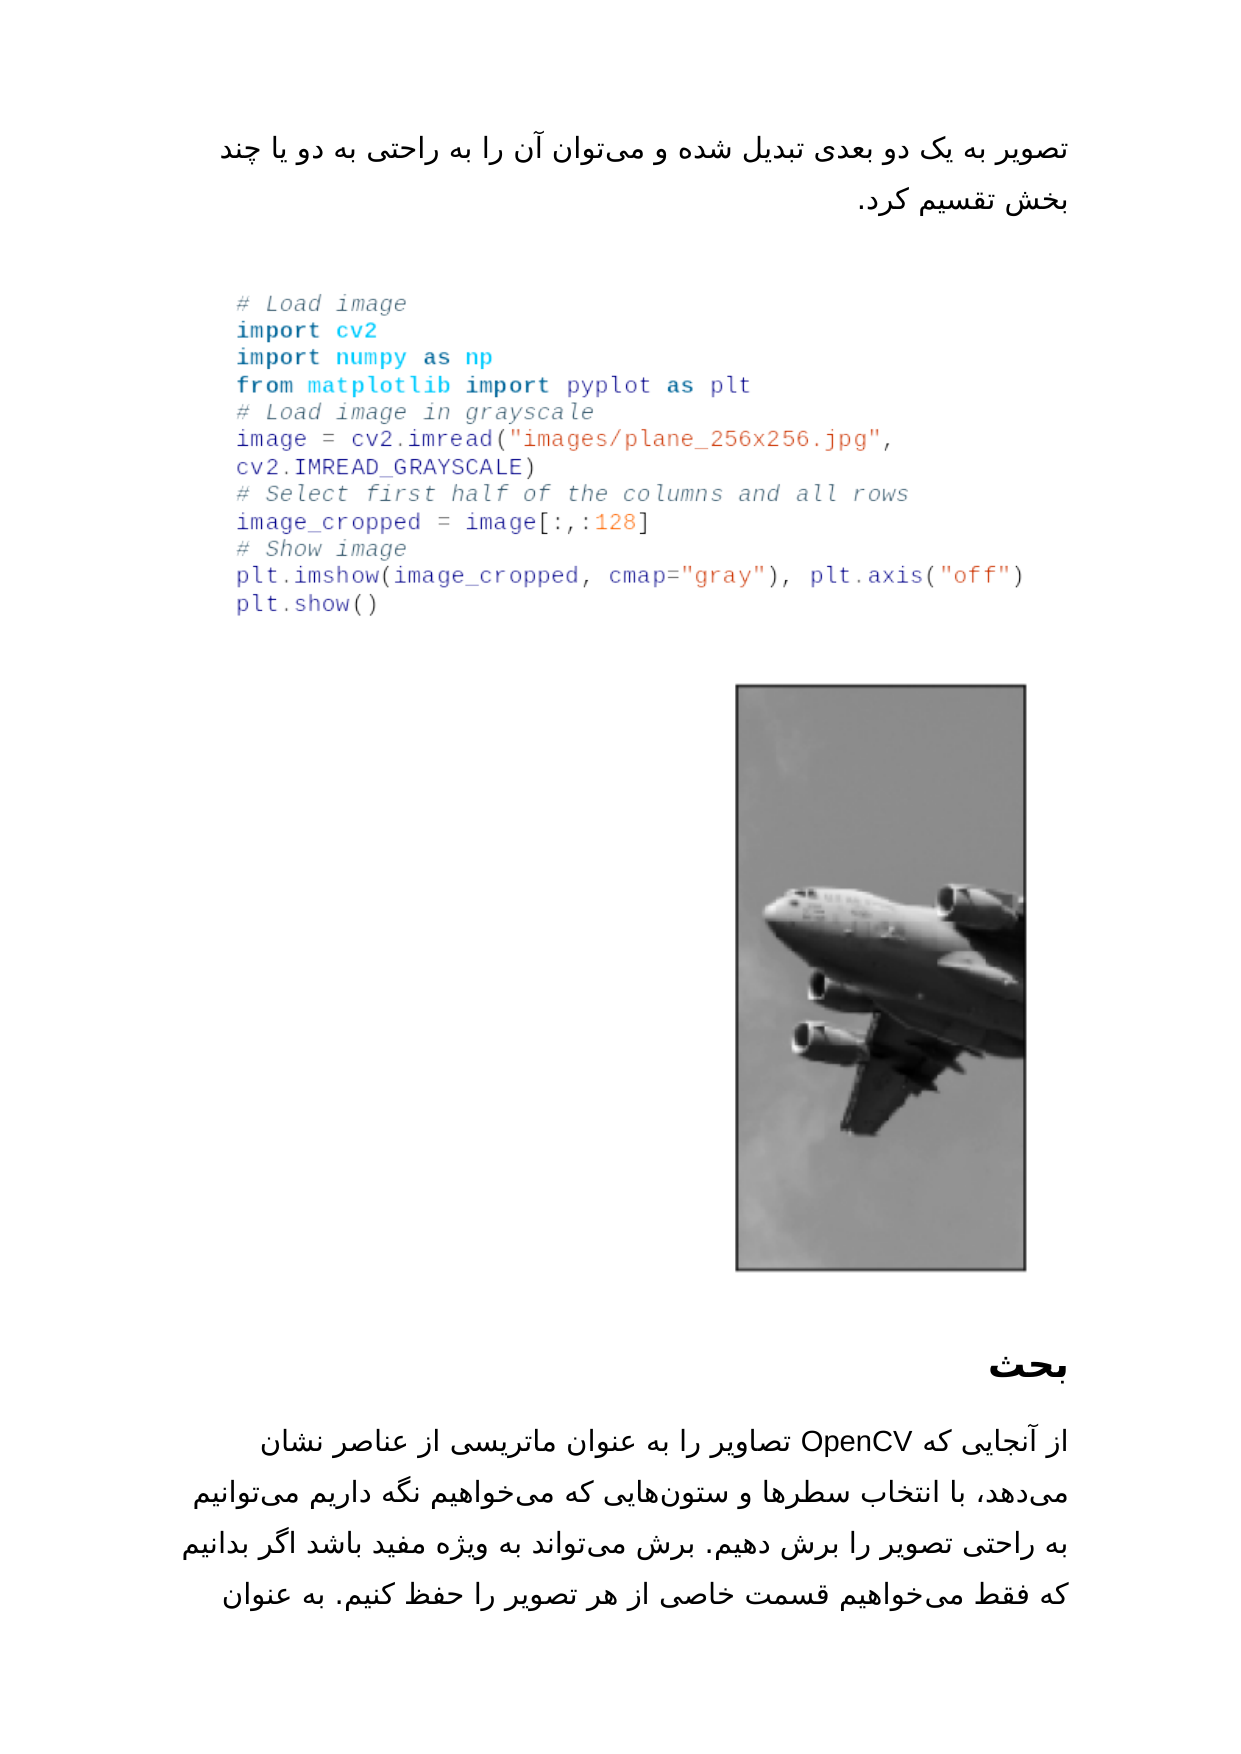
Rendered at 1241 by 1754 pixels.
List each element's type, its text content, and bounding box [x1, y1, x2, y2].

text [169, 1424, 1069, 1612]
text تصویر به یک دو بعدی تبدیل شده و می‌توان آن را به راحتی به دو یا چند بخش تقسیم کرد. [169, 131, 1069, 216]
picture [673, 665, 1069, 1296]
text بحث [169, 1342, 1069, 1386]
